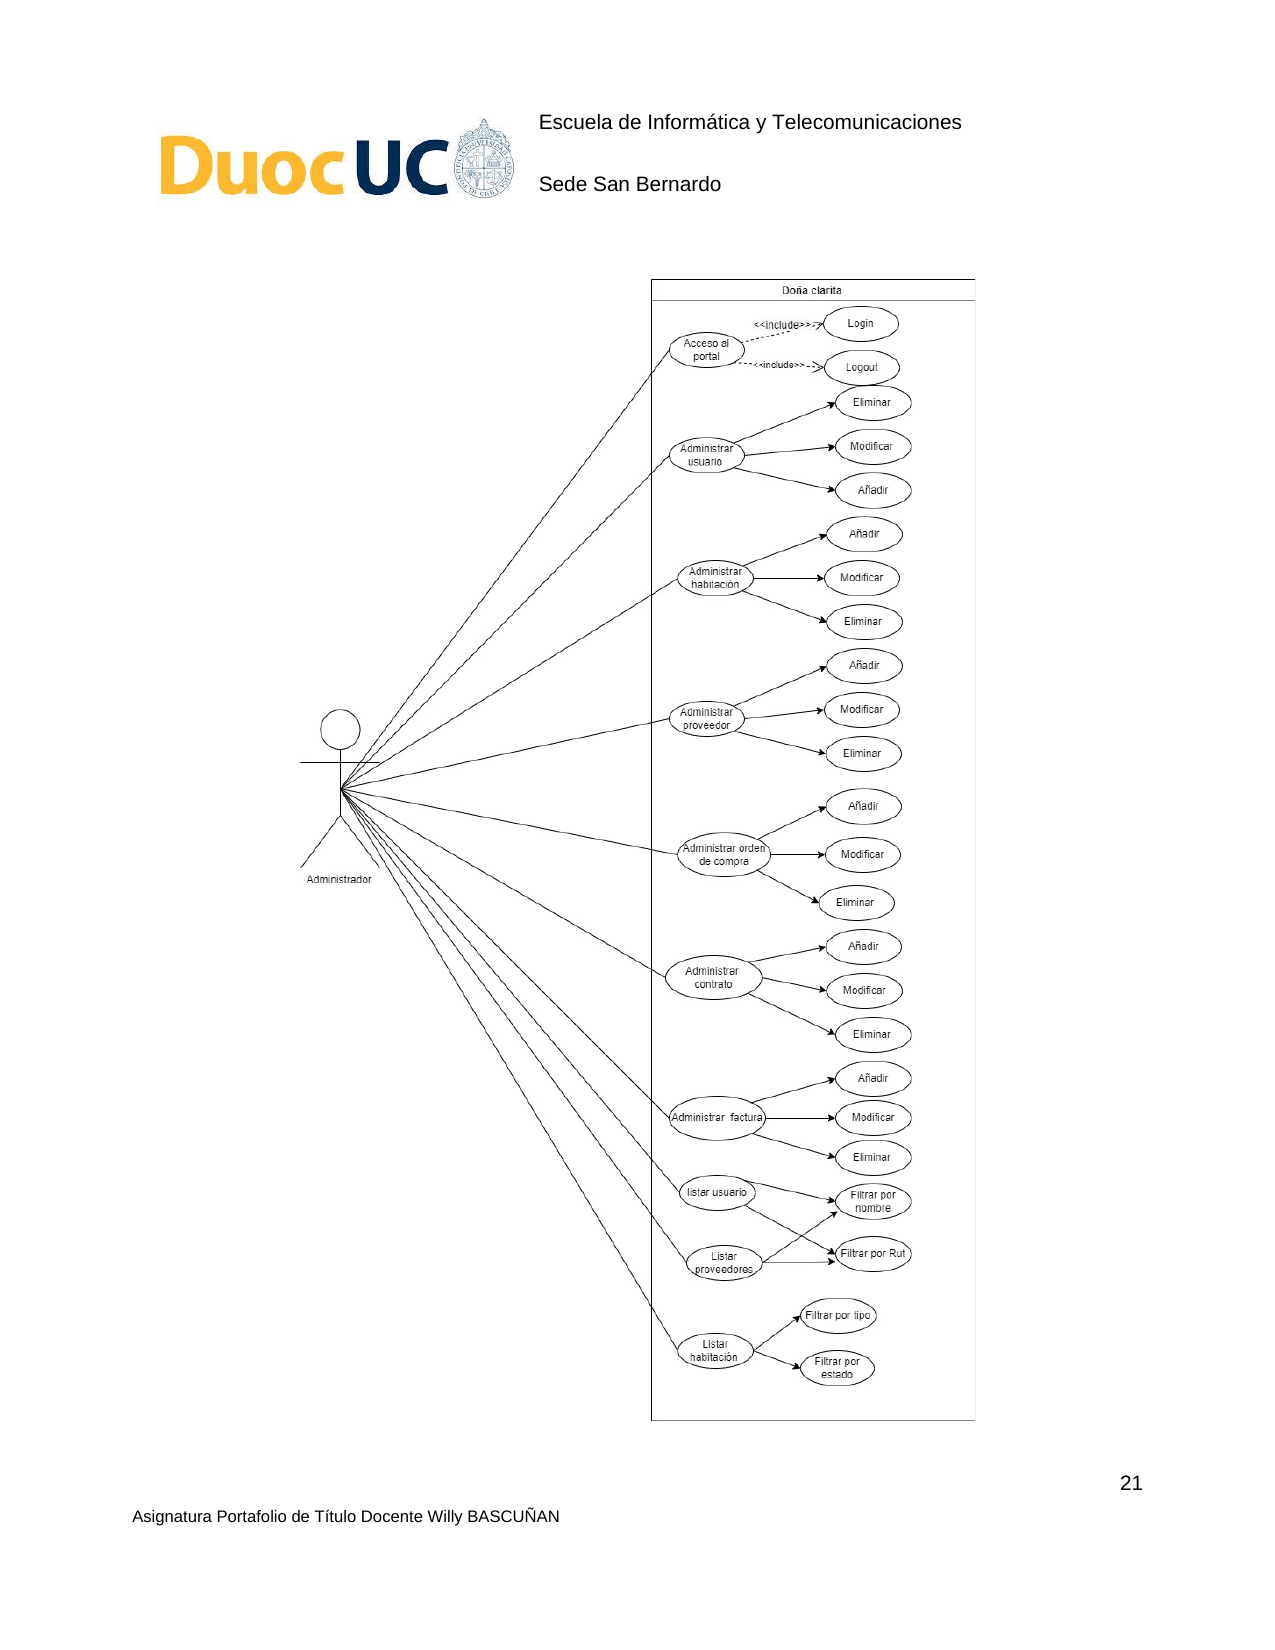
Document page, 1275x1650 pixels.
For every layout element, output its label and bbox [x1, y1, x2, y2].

picture [143, 110, 528, 206]
picture [300, 279, 976, 1421]
